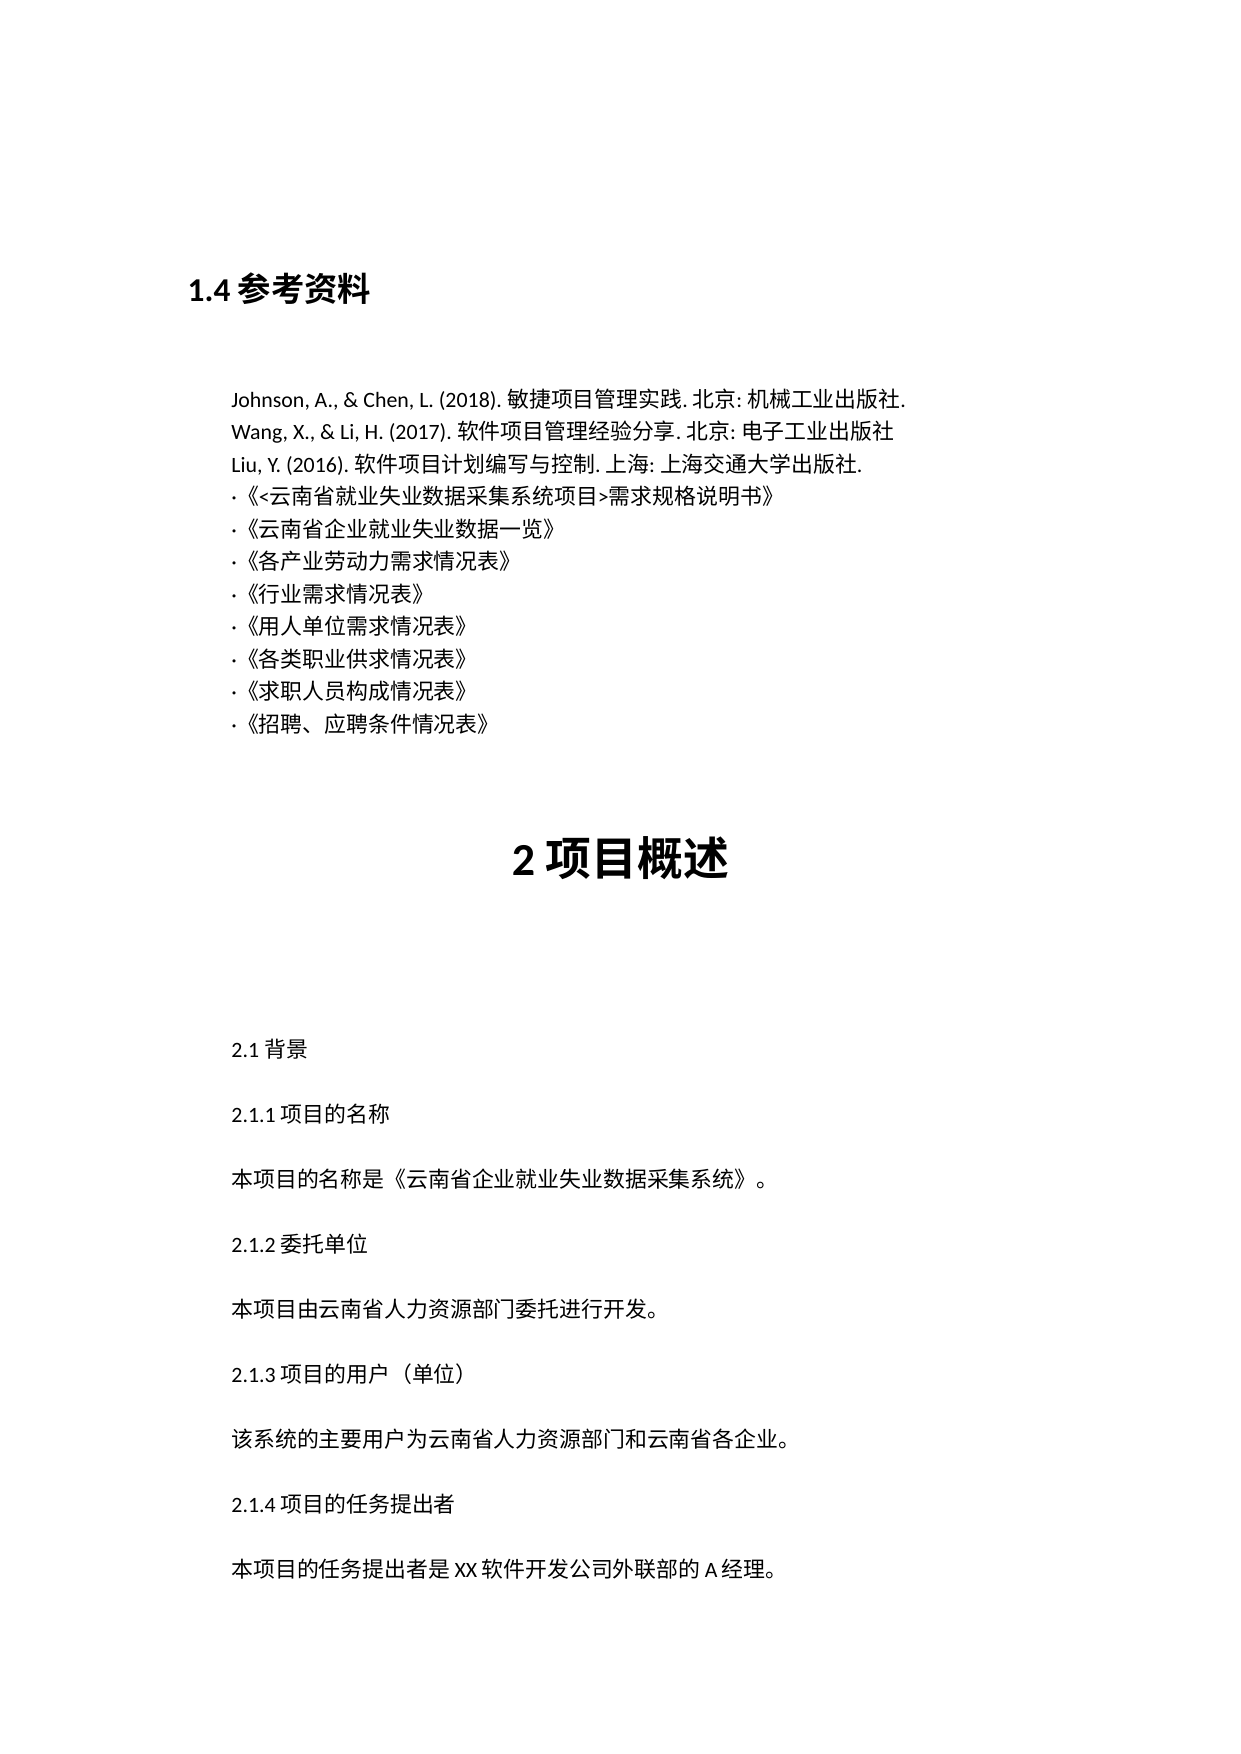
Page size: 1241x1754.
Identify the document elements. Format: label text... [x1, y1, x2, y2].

text ·《各产业劳动力需求情况表》 [187, 544, 1053, 576]
text 2.1 背景 [187, 1032, 1053, 1064]
text 本项目的任务提出者是XX软件开发公司外联部的A经理。 [187, 1552, 1053, 1584]
text 2.1.1 项目的名称 [187, 1097, 1053, 1129]
text ·《求职人员构成情况表》 [187, 674, 1053, 706]
text Johnson, A., & Chen, L. (2018). 敏捷项目管理实践. 北京: 机械工业出版社. [187, 381, 1053, 414]
text 该系统的主要用户为云南省人力资源部门和云南省各企业。 [187, 1422, 1053, 1454]
text Wang, X., & Li, H. (2017). 软件项目管理经验分享. 北京: 电子工业出版社 [187, 414, 1053, 446]
text 2.1.2 委托单位 [187, 1227, 1053, 1259]
text 本项目由云南省人力资源部门委托进行开发。 [187, 1292, 1053, 1324]
text ·《用人单位需求情况表》 [187, 609, 1053, 641]
text Liu, Y. (2016). 软件项目计划编写与控制. 上海: 上海交通大学出版社. [187, 446, 1053, 479]
text ·《行业需求情况表》 [187, 576, 1053, 609]
text ·《各类职业供求情况表》 [187, 641, 1053, 674]
text 2.1.3 项目的用户（单位） [187, 1357, 1053, 1389]
subtitle 1.4 参考资料 [187, 254, 1053, 319]
text ·《<云南省就业失业数据采集系统项目>需求规格说明书》 [187, 479, 1053, 511]
text 2.1.4 项目的任务提出者 [187, 1487, 1053, 1519]
text ·《云南省企业就业失业数据一览》 [187, 511, 1053, 544]
text 本项目的名称是《云南省企业就业失业数据采集系统》。 [187, 1162, 1053, 1194]
text ·《招聘、应聘条件情况表》 [187, 706, 1053, 739]
subtitle 2 项目概述 [187, 807, 1053, 904]
